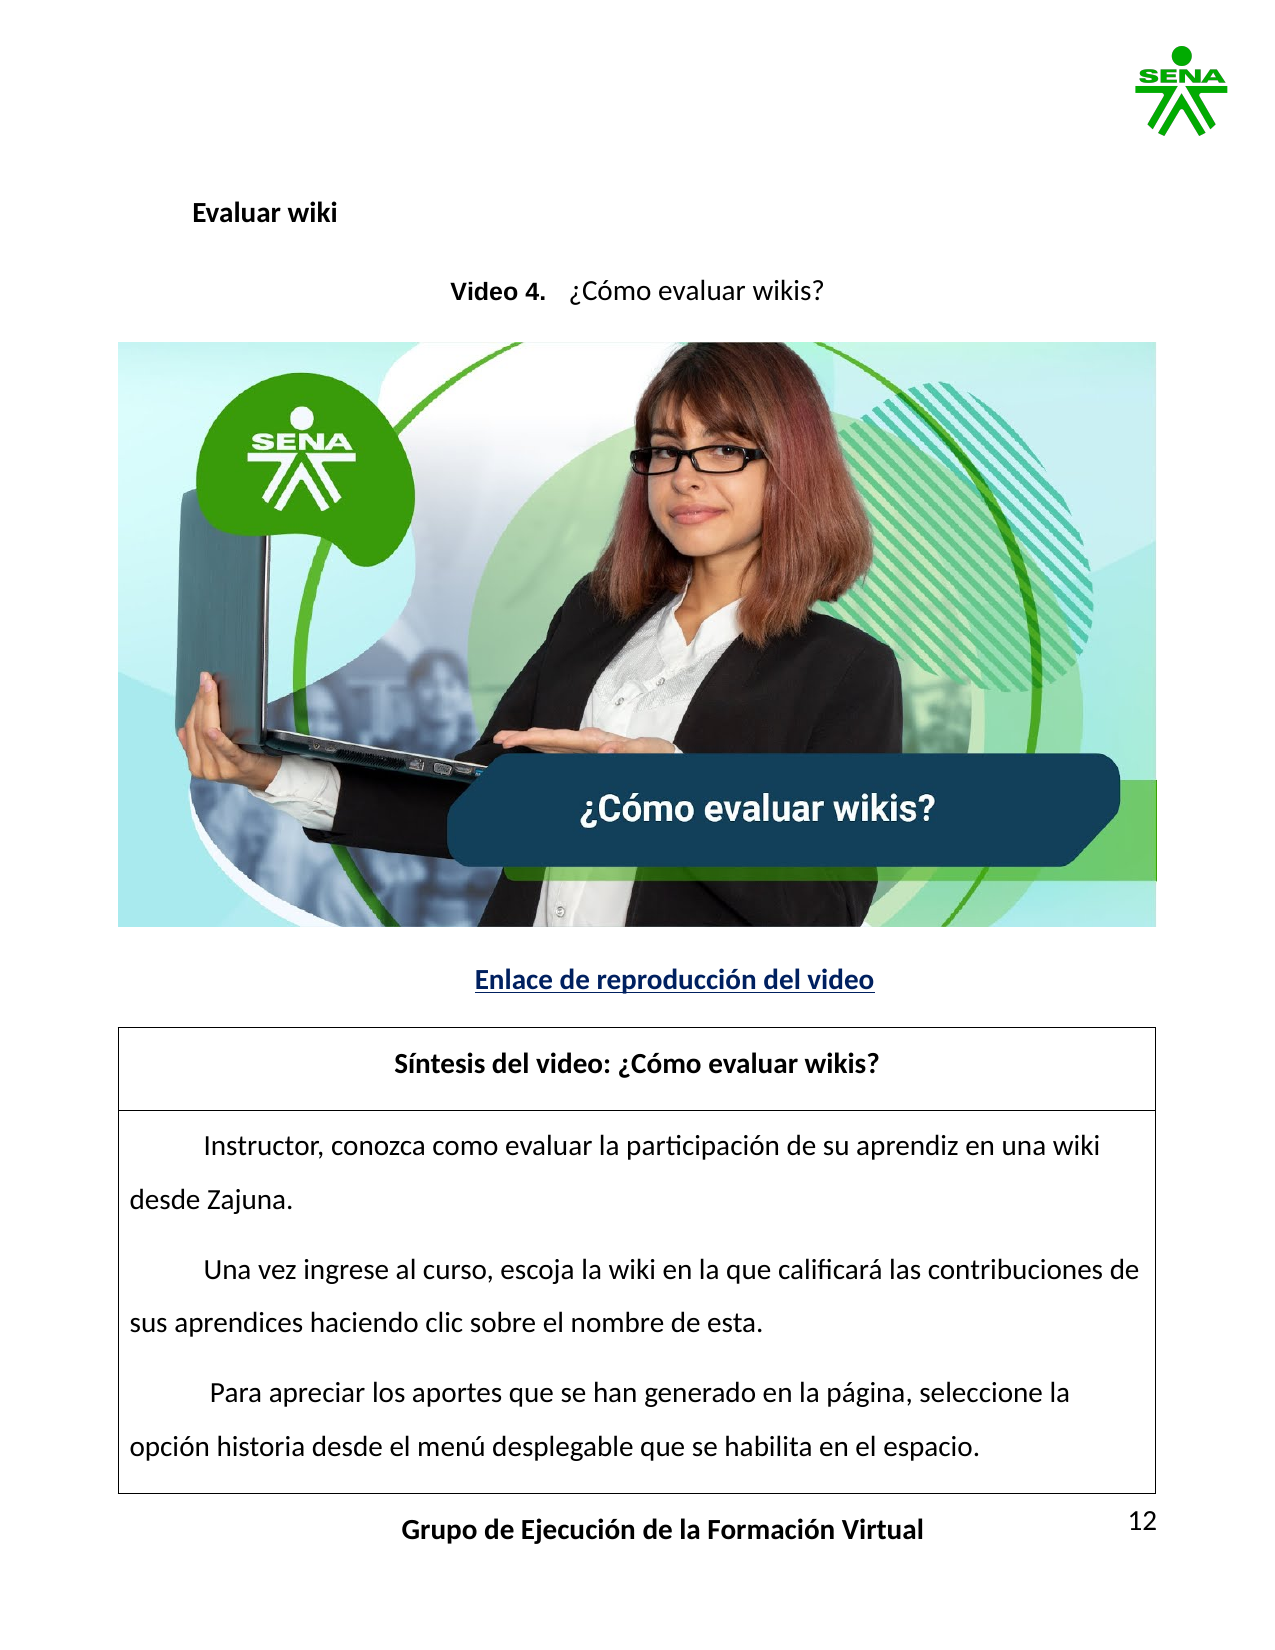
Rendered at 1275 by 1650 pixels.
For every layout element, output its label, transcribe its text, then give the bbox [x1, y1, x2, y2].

text ¿Cómo evaluar wikis? [118, 272, 1157, 308]
text Enlace de reproducción del video [118, 961, 1157, 997]
text Evaluar wiki [118, 194, 1157, 229]
picture [118, 342, 1157, 927]
table_header Síntesis del video: ¿Cómo evaluar wikis? [119, 1028, 1155, 1109]
picture [1135, 46, 1228, 136]
